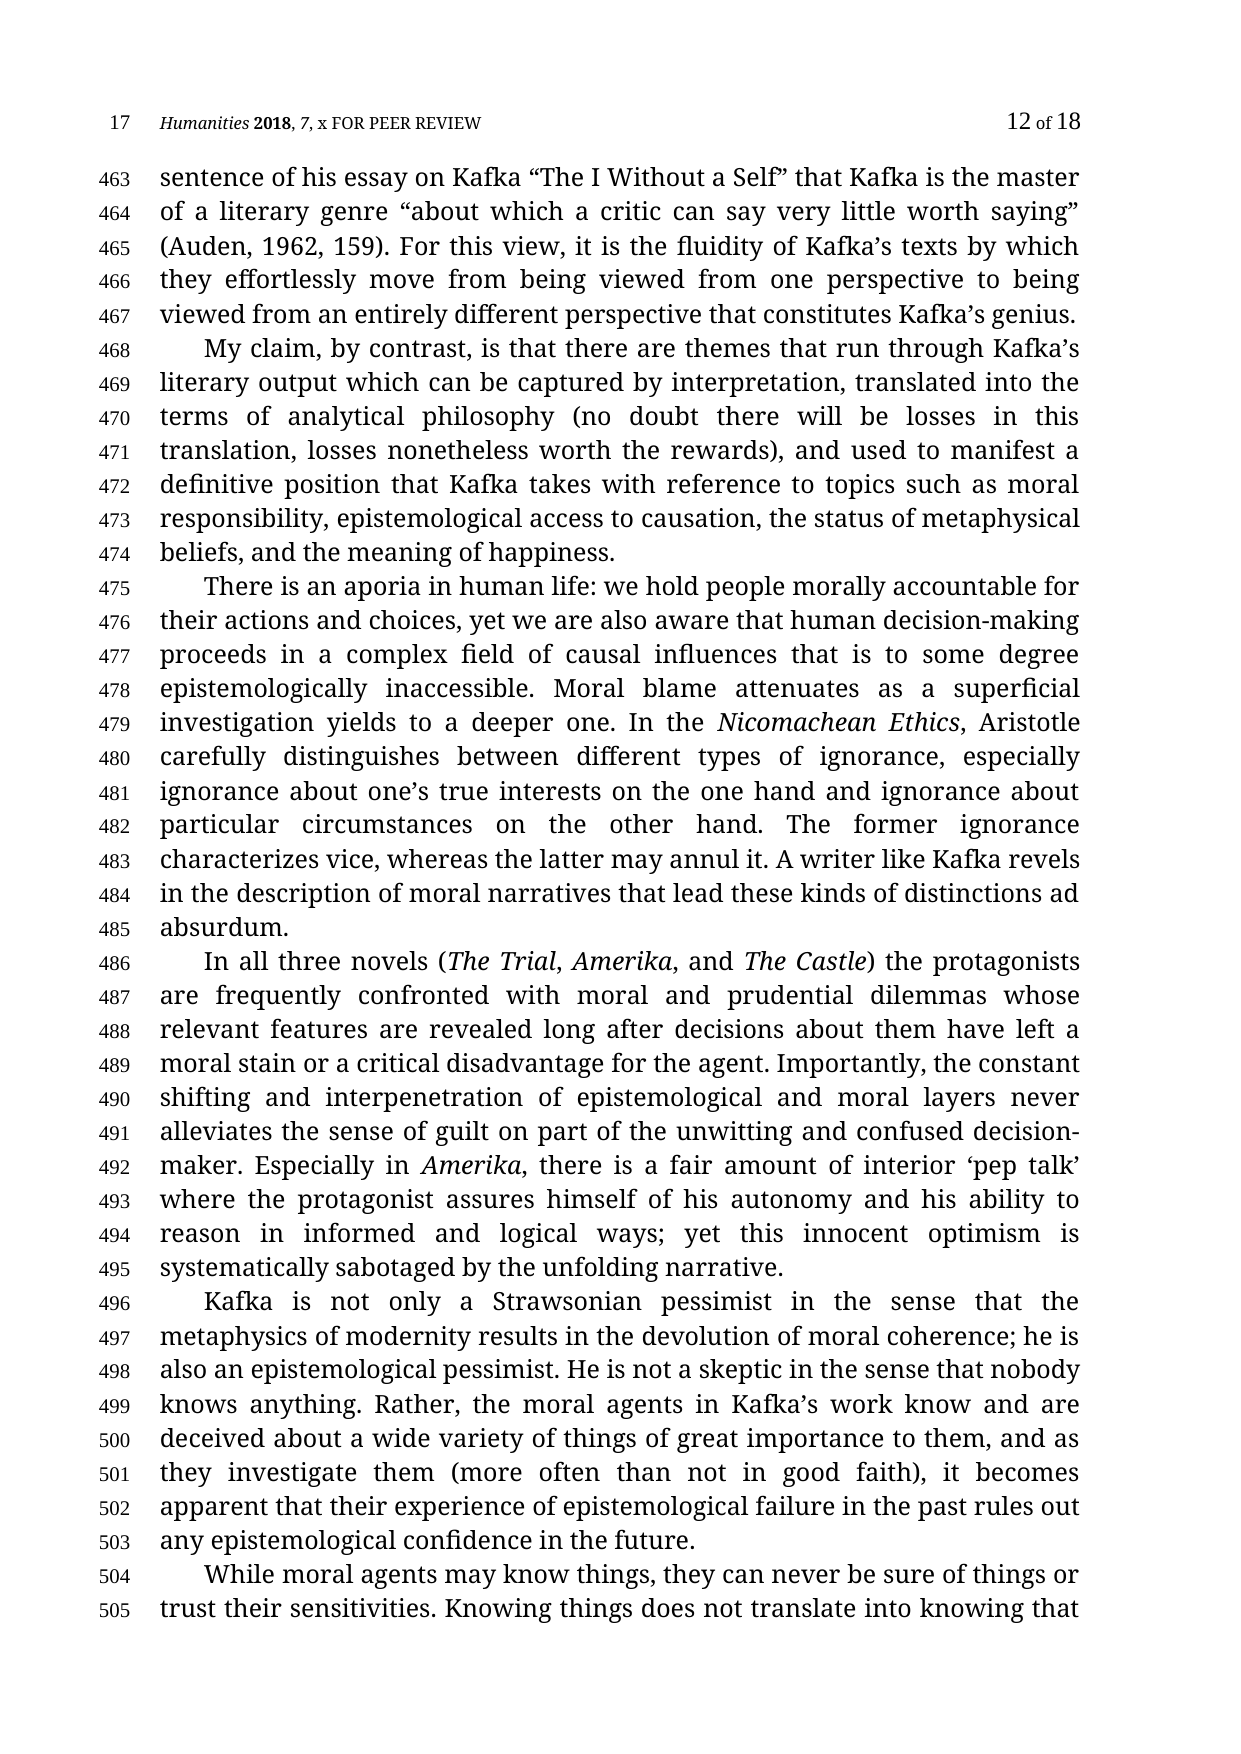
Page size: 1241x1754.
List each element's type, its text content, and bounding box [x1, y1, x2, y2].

text Kafka is not only a Strawsonian pessimist in the sense that the metaphysics of modernity results in the devolution of moral coherence; he is also an epistemological pessimist. He is not a skeptic in the sense that nobody knows anything. Rather, the moral agents in Kafka’s work know and are deceived about a wide variety of things of great importance to them, and as they investigate them (more often than not in good faith), it becomes apparent that their experience of epistemological failure in the past rules out any epistemological confidence in the future. [159, 1284, 1081, 1557]
text In all three novels (The Trial, Amerika, and The Castle) the protagonists are frequently confronted with moral and prudential dilemmas whose relevant features are revealed long after decisions about them have left a moral stain or a critical disadvantage for the agent. Importantly, the constant shifting and interpenetration of epistemological and moral layers never alleviates the sense of guilt on part of the unwitting and confused decision-maker. Especially in Amerika, there is a fair amount of interior ‘pep talk’ where the protagonist assures himself of his autonomy and his ability to reason in informed and logical ways; yet this innocent optimism is systematically sabotaged by the unfolding narrative. [159, 943, 1081, 1284]
text My claim, by contrast, is that there are themes that run through Kafka’s literary output which can be captured by interpretation, translated into the terms of analytical philosophy (no doubt there will be losses in this translation, losses nonetheless worth the rewards), and used to manifest a definitive position that Kafka takes with reference to topics such as moral responsibility, epistemological access to causation, the status of metaphysical beliefs, and the meaning of happiness. [159, 330, 1081, 569]
text There is an aporia in human life: we hold people morally accountable for their actions and choices, yet we are also aware that human decision-making proceeds in a complex field of causal influences that is to some degree epistemologically inaccessible. Moral blame attenuates as a superficial investigation yields to a deeper one. In the Nicomachean Ethics, Aristotle carefully distinguishes between different types of ignorance, especially ignorance about one’s true interests on the one hand and ignorance about particular circumstances on the other hand. The former ignorance characterizes vice, whereas the latter may annul it. A writer like Kafka revels in the description of moral narratives that lead these kinds of distinctions ad absurdum. [159, 569, 1081, 943]
